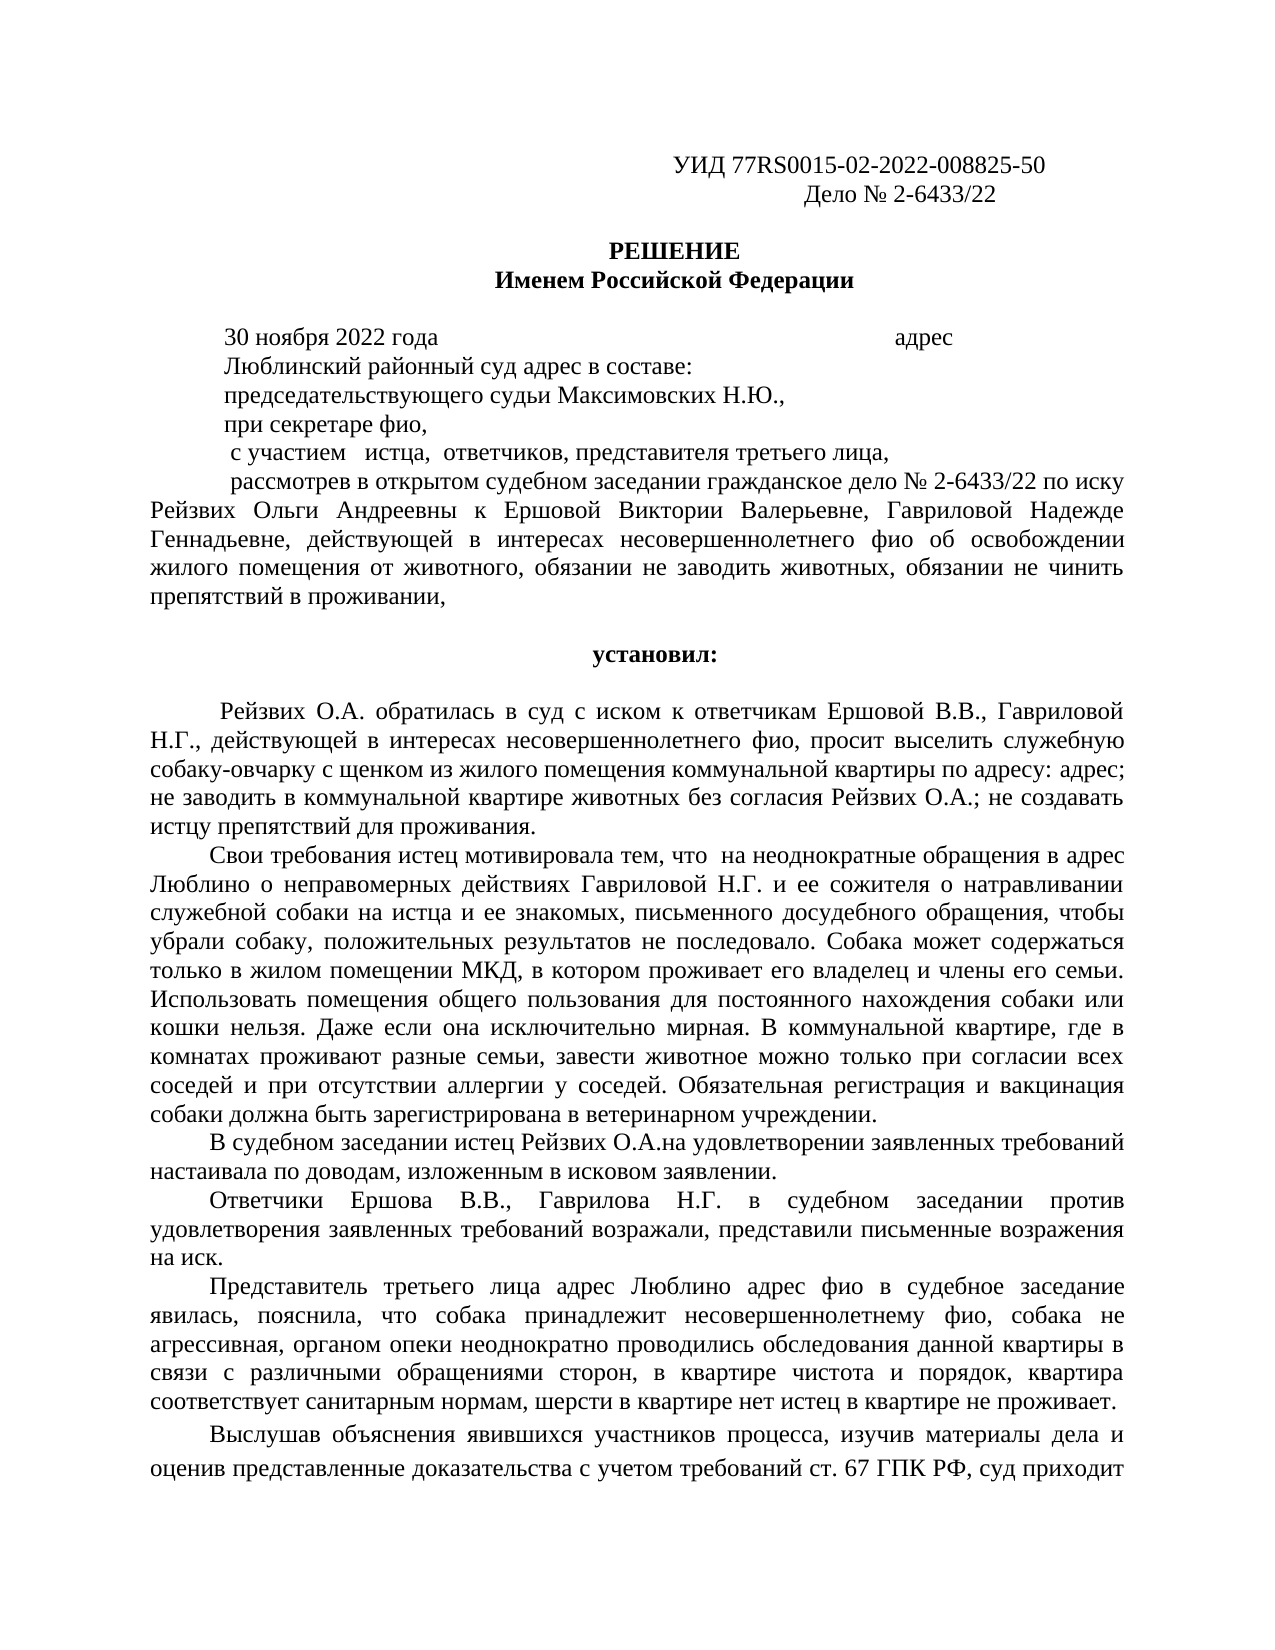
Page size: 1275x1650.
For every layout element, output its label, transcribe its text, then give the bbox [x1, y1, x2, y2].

text Именем Российской Федерации [150, 265, 1125, 294]
text В судебном заседании истец Рейзвих О.А.на удовлетворении заявленных требований настаивала по доводам, изложенным в исковом заявлении. [150, 1127, 1125, 1185]
text Дело № 2-6433/22 [592, 179, 1125, 207]
text Свои требования истец мотивировала тем, что на неоднократные обращения в адрес Люблино о неправомерных действиях Гавриловой Н.Г. и ее сожителя о натравливании служебной собаки на истца и ее знакомых, письменного досудебного обращения, чтобы убрали собаку, положительных результатов не последовало. Собака может содержаться только в жилом помещении МКД, в котором проживает его владелец и члены его семьи. Использовать помещения общего пользования для постоянного нахождения собаки или кошки нельзя. Даже если она исключительно мирная. В коммунальной квартире, где в комнатах проживают разные семьи, завести животное можно только при согласии всех соседей и при отсутствии аллергии у соседей. Обязательная регистрация и вакцинация собаки должна быть зарегистрирована в ветеринарном учреждении. [150, 840, 1125, 1127]
text 30 ноября 2022 года адрес [150, 322, 1125, 351]
text председательствующего судьи Максимовских Н.Ю., [150, 380, 1125, 409]
text Ответчики Ершова В.В., Гаврилова Н.Г. в судебном заседании против удовлетворения заявленных требований возражали, представили письменные возражения на иск. [150, 1185, 1125, 1271]
text РЕШЕНИЕ [150, 236, 1125, 265]
text Люблинский районный суд адрес в составе: [150, 351, 1125, 380]
text при секретаре фио, [150, 409, 1125, 437]
text установил: [519, 639, 1125, 667]
text рассмотрев в открытом судебном заседании гражданское дело № 2-6433/22 по иску Рейзвих Ольги Андреевны к Ершовой Виктории Валерьевне, Гавриловой Надежде Геннадьевне, действующей в интересах несовершеннолетнего фио об освобождении жилого помещения от животного, обязании не заводить животных, обязании не чинить препятствий в проживании, [150, 466, 1125, 610]
text УИД 77RS0015-02-2022-008825-50 [592, 150, 1125, 179]
text с участием истца, ответчиков, представителя третьего лица, [150, 437, 1125, 466]
text Рейзвих О.А. обратилась в суд с иском к ответчикам Ершовой В.В., Гавриловой Н.Г., действующей в интересах несовершеннолетнего фио, просит выселить служебную собаку-овчарку с щенком из жилого помещения коммунальной квартиры по адресу: адрес; не заводить в коммунальной квартире животных без согласия Рейзвих О.А.; не создавать истцу препятствий для проживания. [150, 696, 1125, 840]
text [150, 1415, 1125, 1482]
text Представитель третьего лица адрес Люблино адрес фио в судебное заседание явилась, пояснила, что собака принадлежит несовершеннолетнему фио, собака не агрессивная, органом опеки неоднократно проводились обследования данной квартиры в связи с различными обращениями сторон, в квартире чистота и порядок, квартира соответствует санитарным нормам, шерсти в квартире нет истец в квартире не проживает. [150, 1271, 1125, 1415]
